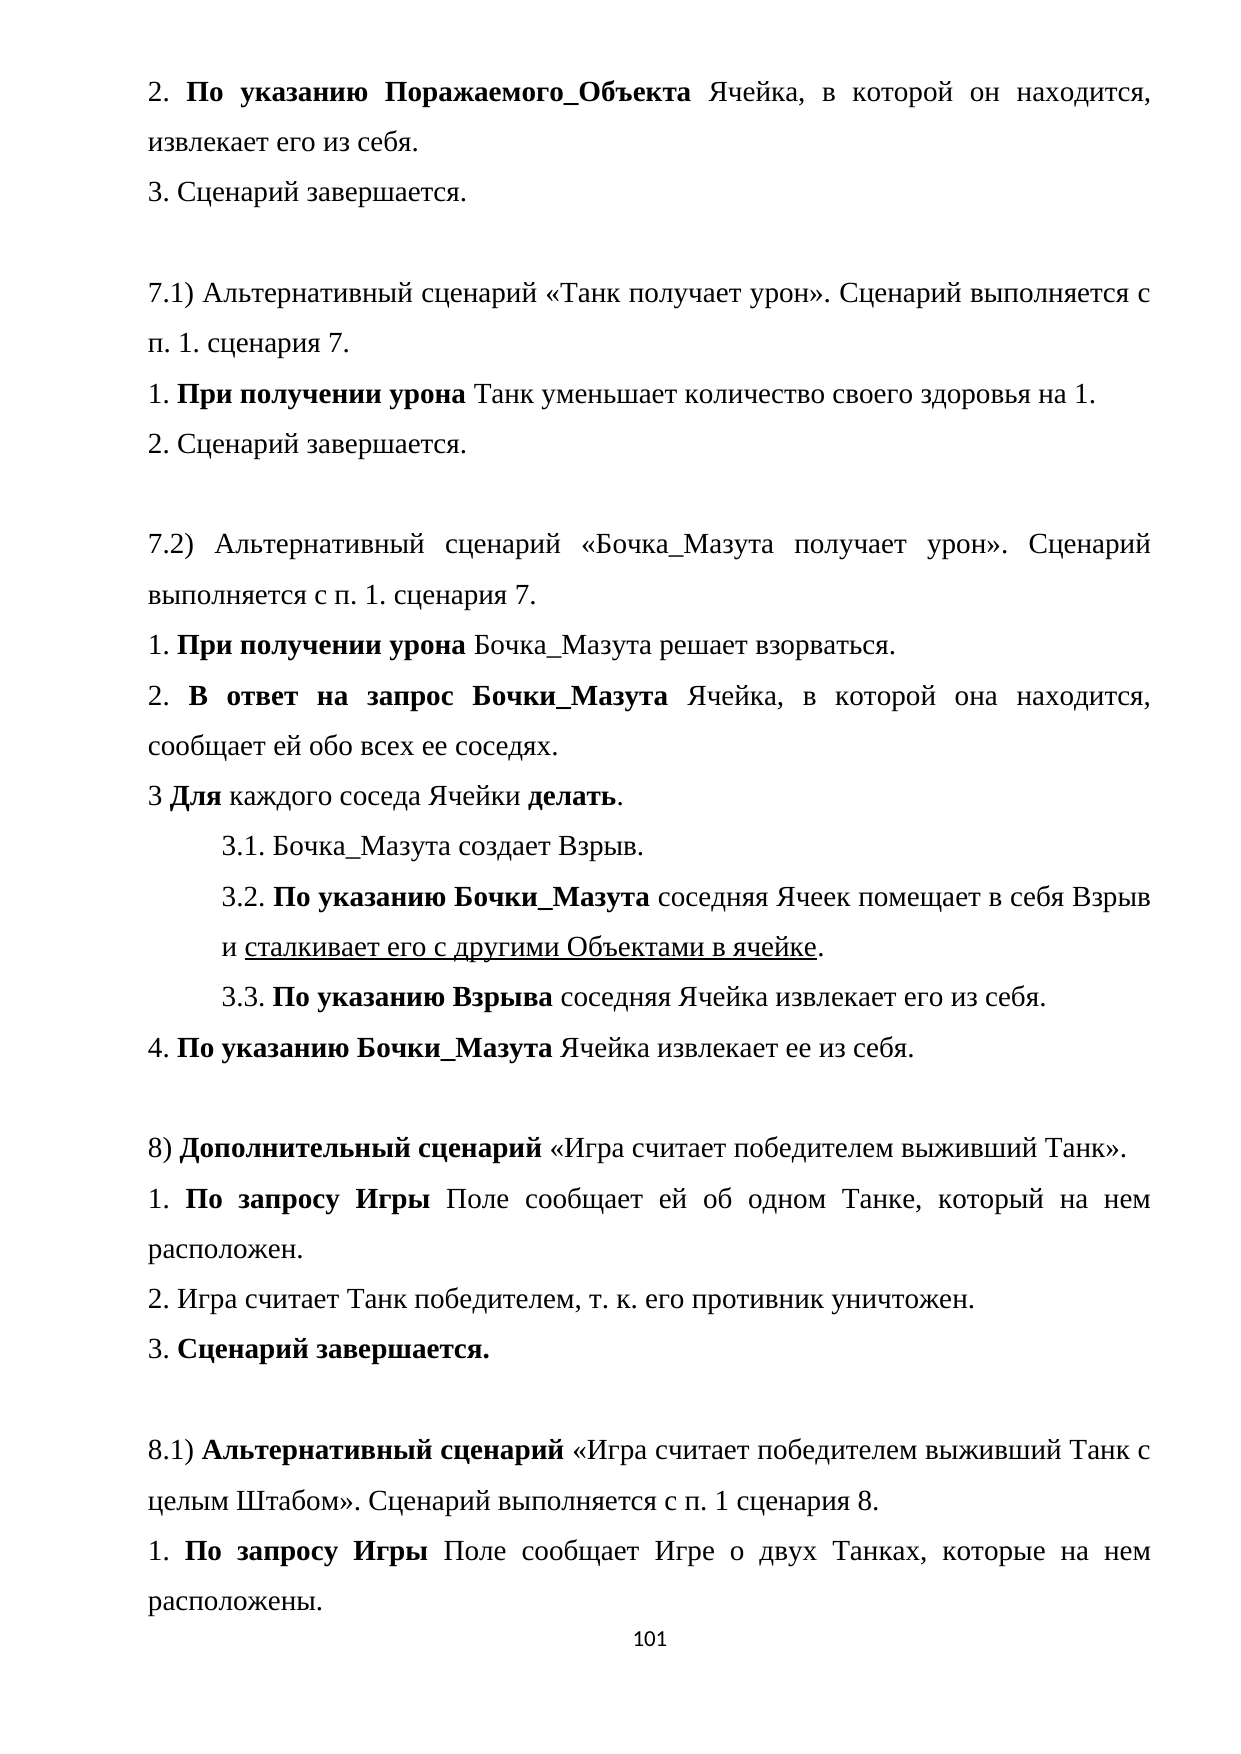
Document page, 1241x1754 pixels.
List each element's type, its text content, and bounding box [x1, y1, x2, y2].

text 2. В ответ на запрос Бочки_Мазута Ячейка, в которой она находится, сообщает ей обо всех ее соседях. [148, 678, 1152, 761]
text 4. По указанию Бочки_Мазута Ячейка извлекает ее из себя. [148, 1030, 1152, 1063]
text 7.2) Альтернативный сценарий «Бочка_Мазута получает урон». Сценарий выполняется с п. 1. сценария 7. [148, 527, 1152, 611]
text 1. При получении урона Танк уменьшает количество своего здоровья на 1. [148, 376, 1152, 409]
text 7.1) Альтернативный сценарий «Танк получает урон». Сценарий выполняется с п. 1. сценария 7. [148, 275, 1152, 359]
text 8.1) Альтернативный сценарий «Игра считает победителем выживший Танк с целым Штабом». Сценарий выполняется с п. 1 сценария 8. [148, 1432, 1152, 1516]
text 1. При получении урона Бочка_Мазута решает взорваться. [148, 627, 1152, 661]
text 2. Сценарий завершается. [148, 426, 1152, 459]
text 2. Игра считает Танк победителем, т. к. его противник уничтожен. [148, 1281, 1152, 1315]
text 3.3. По указанию Взрыва соседняя Ячейка извлекает его из себя. [221, 979, 1152, 1013]
text 3.2. По указанию Бочки_Мазута соседняя Ячеек помещает в себя Взрыв и сталкивает его с другими Объектами в ячейке. [221, 879, 1152, 963]
text 3.1. Бочка_Мазута создает Взрыв. [148, 828, 1152, 862]
text 8) Дополнительный сценарий «Игра считает победителем выживший Танк». [148, 1130, 1152, 1164]
text 3. Сценарий завершается. [148, 1332, 1152, 1365]
text 3. Сценарий завершается. [148, 174, 1152, 208]
text 3 Для каждого соседа Ячейки делать. [148, 778, 1152, 812]
text 2. По указанию Поражаемого_Объекта Ячейка, в которой он находится, извлекает его из себя. [148, 74, 1152, 158]
text 1. По запросу Игры Поле сообщает ей об одном Танке, который на нем расположен. [148, 1181, 1152, 1264]
text 1. По запросу Игры Поле сообщает Игре о двух Танках, которые на нем расположены. [148, 1533, 1152, 1617]
